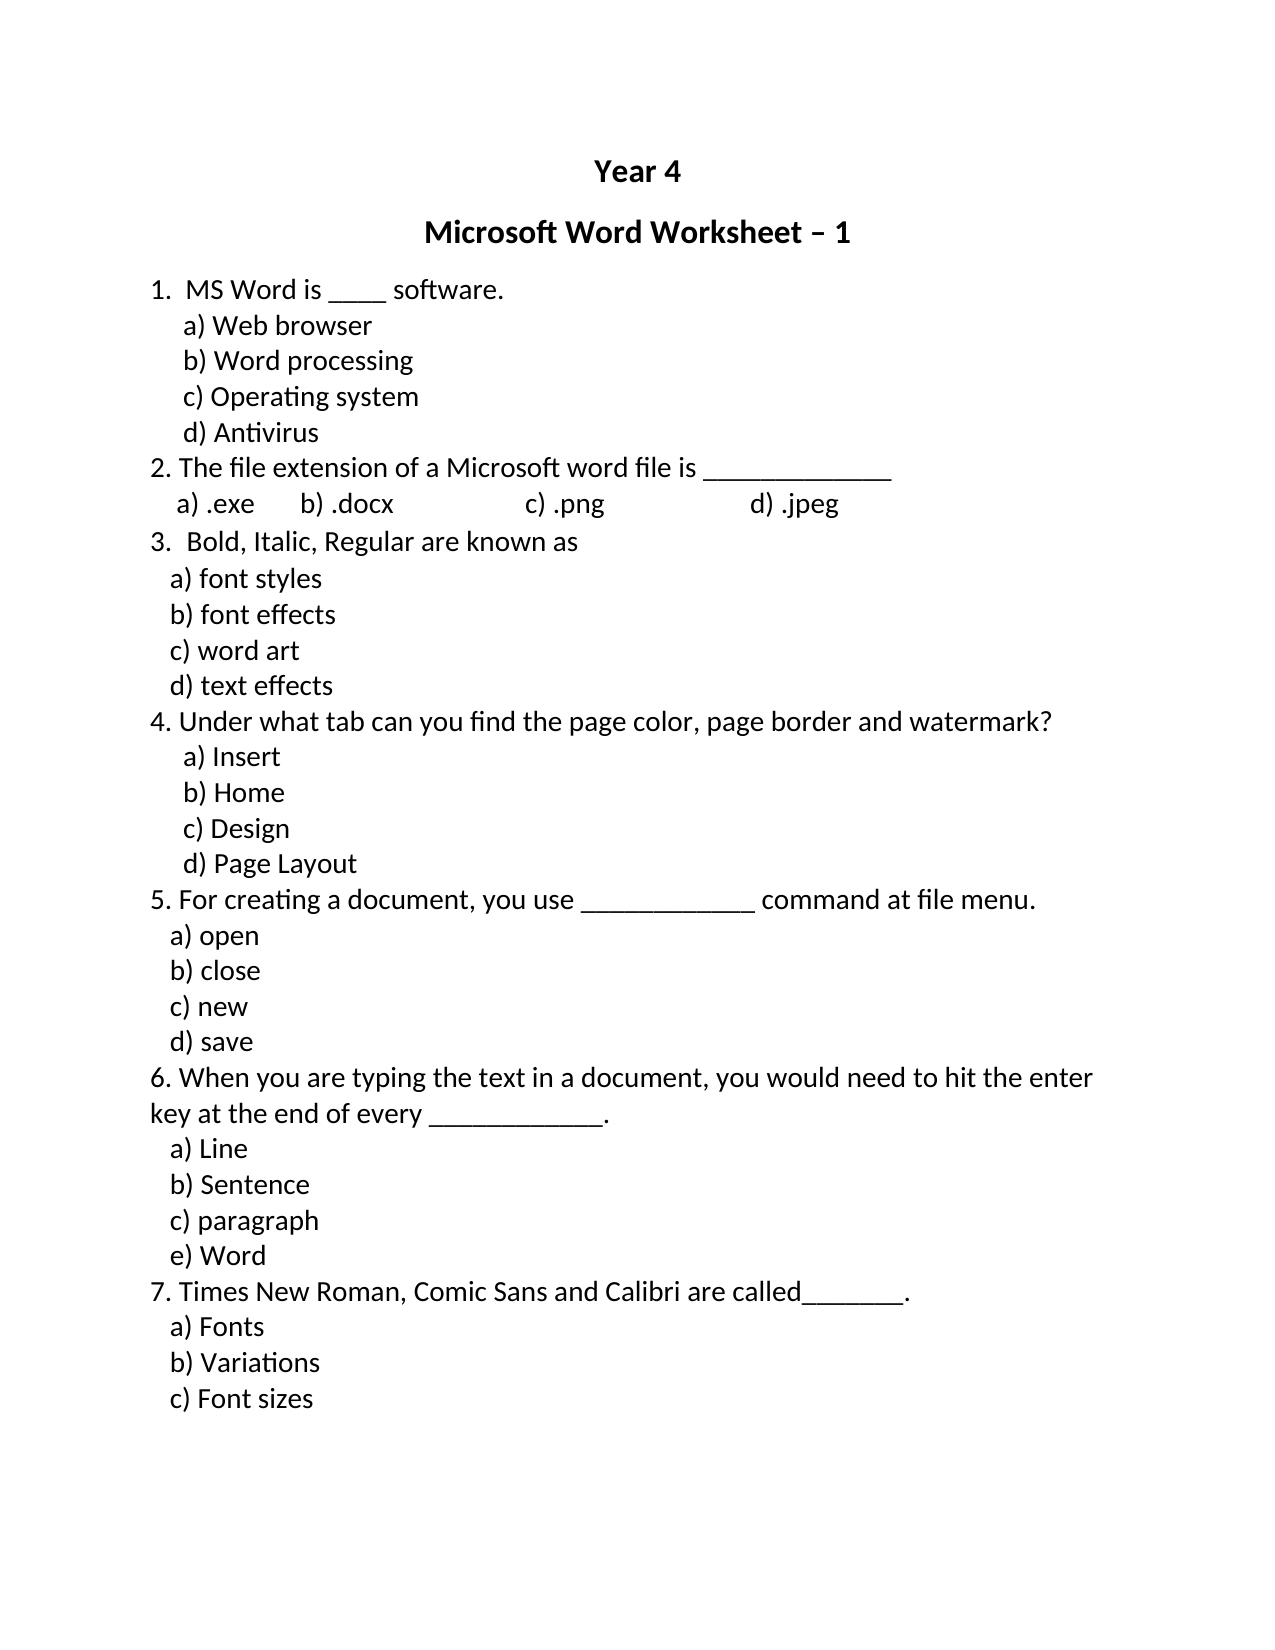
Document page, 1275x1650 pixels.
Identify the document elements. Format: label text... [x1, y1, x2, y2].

text a) open [150, 917, 1125, 952]
text e) Word [150, 1237, 1125, 1273]
text b) Sentence [150, 1166, 1125, 1202]
text a) Insert [150, 738, 1125, 774]
text c) paragraph [150, 1202, 1125, 1237]
text a) Line [150, 1130, 1125, 1166]
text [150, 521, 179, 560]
text b) close [150, 952, 1125, 988]
text c) Design [150, 810, 1125, 845]
text d) Page Layout [150, 845, 1125, 881]
text 1. MS Word is ____ software. [150, 271, 1125, 307]
text b) Word processing [150, 342, 1125, 378]
text c) Font sizes [150, 1380, 1125, 1415]
text a) Fonts [150, 1308, 1125, 1344]
text 7. Times New Roman, Comic Sans and Calibri are called_______. [150, 1273, 1125, 1308]
text c) Operating system [150, 378, 1125, 414]
text 6. When you are typing the text in a document, you would need to hit the enter key at the end of every ____________. [150, 1059, 1125, 1130]
text b) Variations [150, 1344, 1125, 1380]
text 3. Bold, Italic, Regular are known as a) font styles b) font effects c) word art d) text effects [186, 521, 1125, 703]
text Year 4 [150, 150, 1125, 191]
text 4. Under what tab can you find the page color, page border and watermark? [150, 703, 1125, 738]
text a) .exe b) .docx c) .png d) .jpeg [150, 485, 1125, 521]
text a) Web browser [150, 307, 1125, 342]
text d) Antivirus [150, 414, 1125, 449]
text d) save [150, 1023, 1125, 1059]
text 5. For creating a document, you use ____________ command at file menu. [150, 881, 1125, 917]
text 2. The file extension of a Microsoft word file is _____________ [150, 449, 1125, 485]
text Microsoft Word Worksheet – 1 [150, 211, 1125, 251]
text c) new [150, 988, 1125, 1023]
text b) Home [150, 774, 1125, 810]
